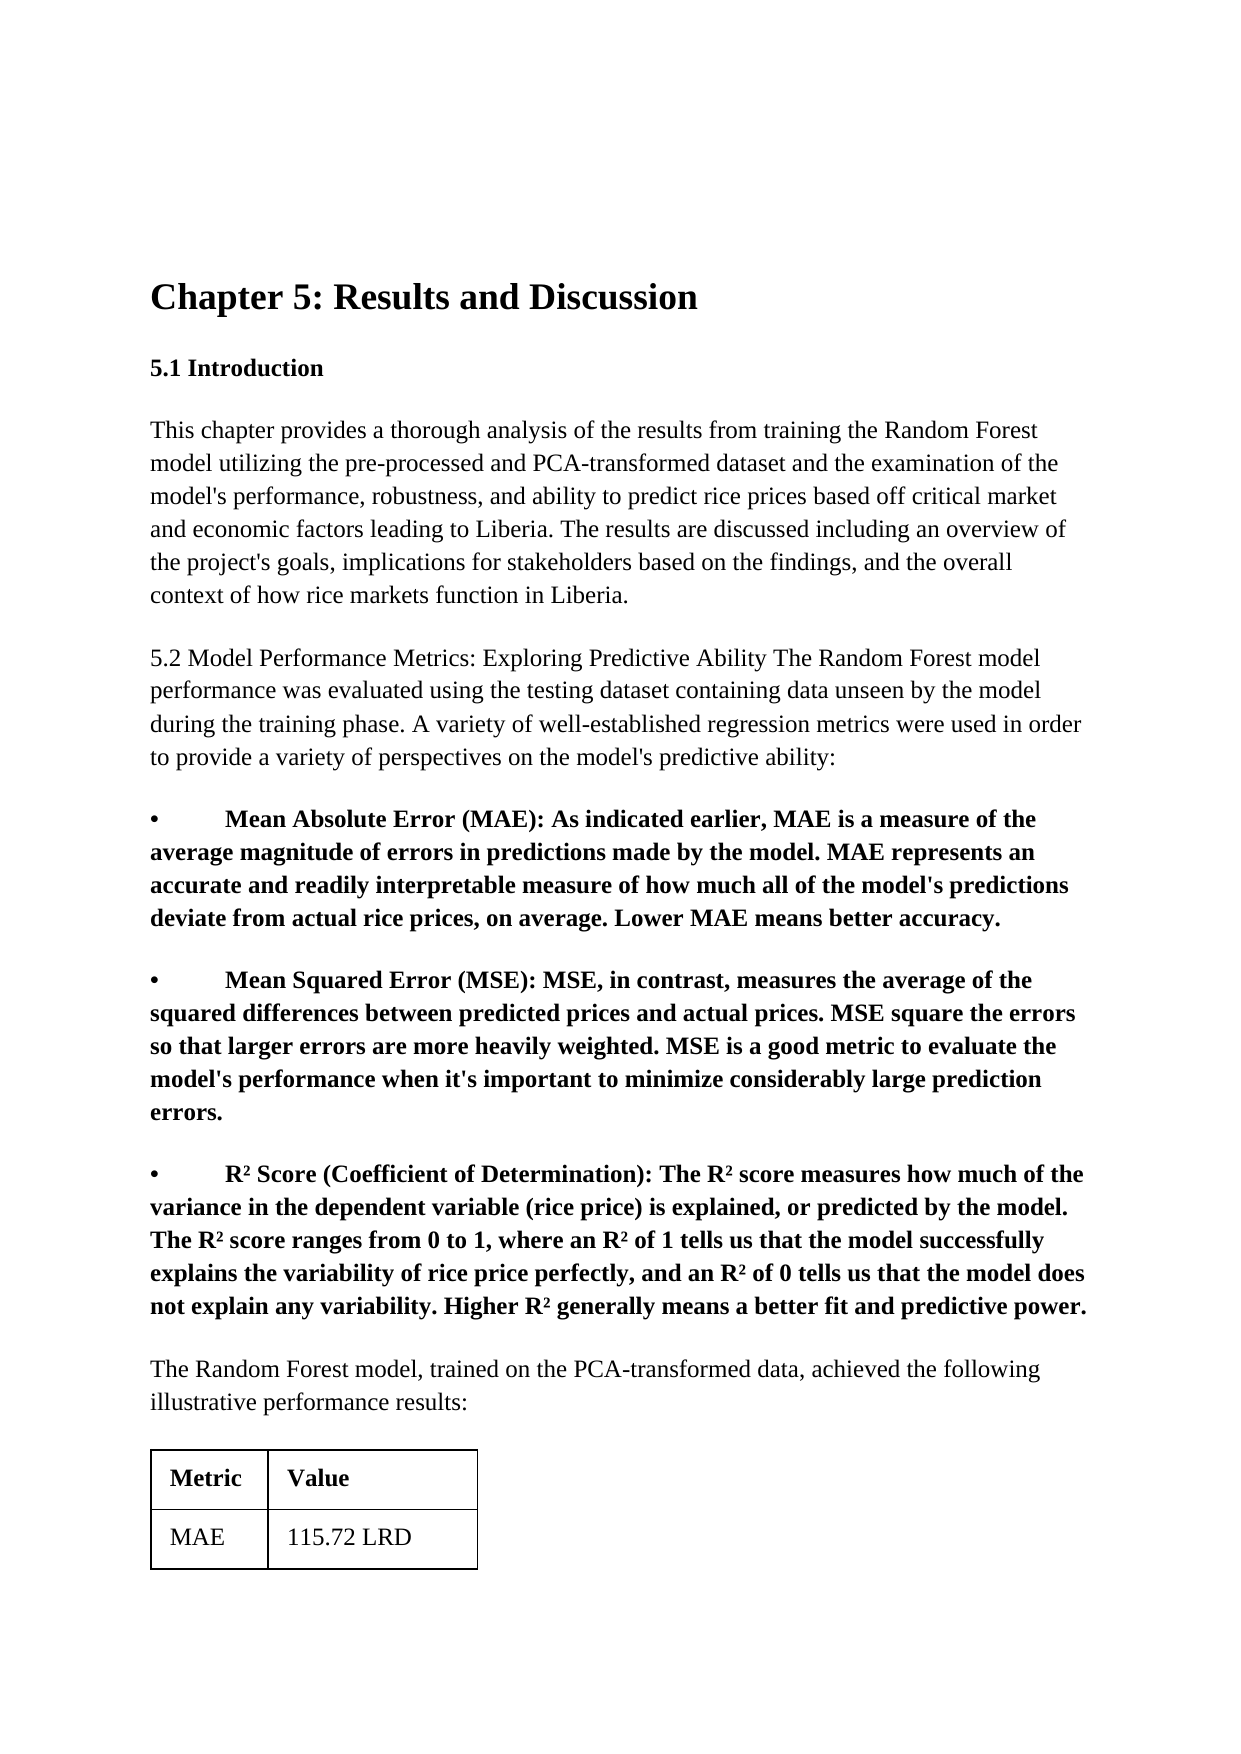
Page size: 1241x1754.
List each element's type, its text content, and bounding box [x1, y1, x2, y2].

text 5.1 Introduction [150, 353, 1090, 382]
table_cell 115.72 LRD [269, 1510, 477, 1568]
text This chapter provides a thorough analysis of the results from training the Random Forest model utilizing the pre-processed and PCA-transformed dataset and the examination of the model's performance, robustness, and ability to predict rice prices based off critical market and economic factors leading to Liberia. The results are discussed including an overview of the project's goals, implications for stakeholders based on the findings, and the overall context of how rice markets function in Liberia. [150, 415, 1090, 609]
table_cell MAE [152, 1510, 267, 1568]
text • R² Score (Coefficient of Determination): The R² score measures how much of the variance in the dependent variable (rice price) is explained, or predicted by the model. The R² score ranges from 0 to 1, where an R² of 1 tells us that the model successfully explains the variability of rice price perfectly, and an R² of 0 tells us that the model does not explain any variability. Higher R² generally means a better fit and predictive power. [150, 1159, 1090, 1320]
text The Random Forest model, trained on the PCA-transformed data, achieved the following illustrative performance results: [150, 1354, 1090, 1415]
text • Mean Squared Error (MSE): MSE, in contrast, measures the average of the squared differences between predicted prices and actual prices. MSE square the errors so that larger errors are more heavily weighted. MSE is a good metric to evaluate the model's performance when it's important to minimize considerably large prediction errors. [150, 965, 1090, 1126]
text • Mean Absolute Error (MAE): As indicated earlier, MAE is a measure of the average magnitude of errors in predictions made by the model. MAE represents an accurate and readily interpretable measure of how much all of the model's predictions deviate from actual rice prices, on average. Lower MAE means better accuracy. [150, 804, 1090, 932]
text 5.2 Model Performance Metrics: Exploring Predictive Ability The Random Forest model performance was evaluated using the testing dataset containing data unseen by the model during the training phase. A variety of well-established regression metrics were used in order to provide a variety of perspectives on the model's predictive ability: [150, 643, 1090, 770]
table_header Metric [152, 1451, 267, 1508]
table_header Value [269, 1451, 477, 1508]
text Chapter 5: Results and Discussion [150, 274, 1090, 317]
